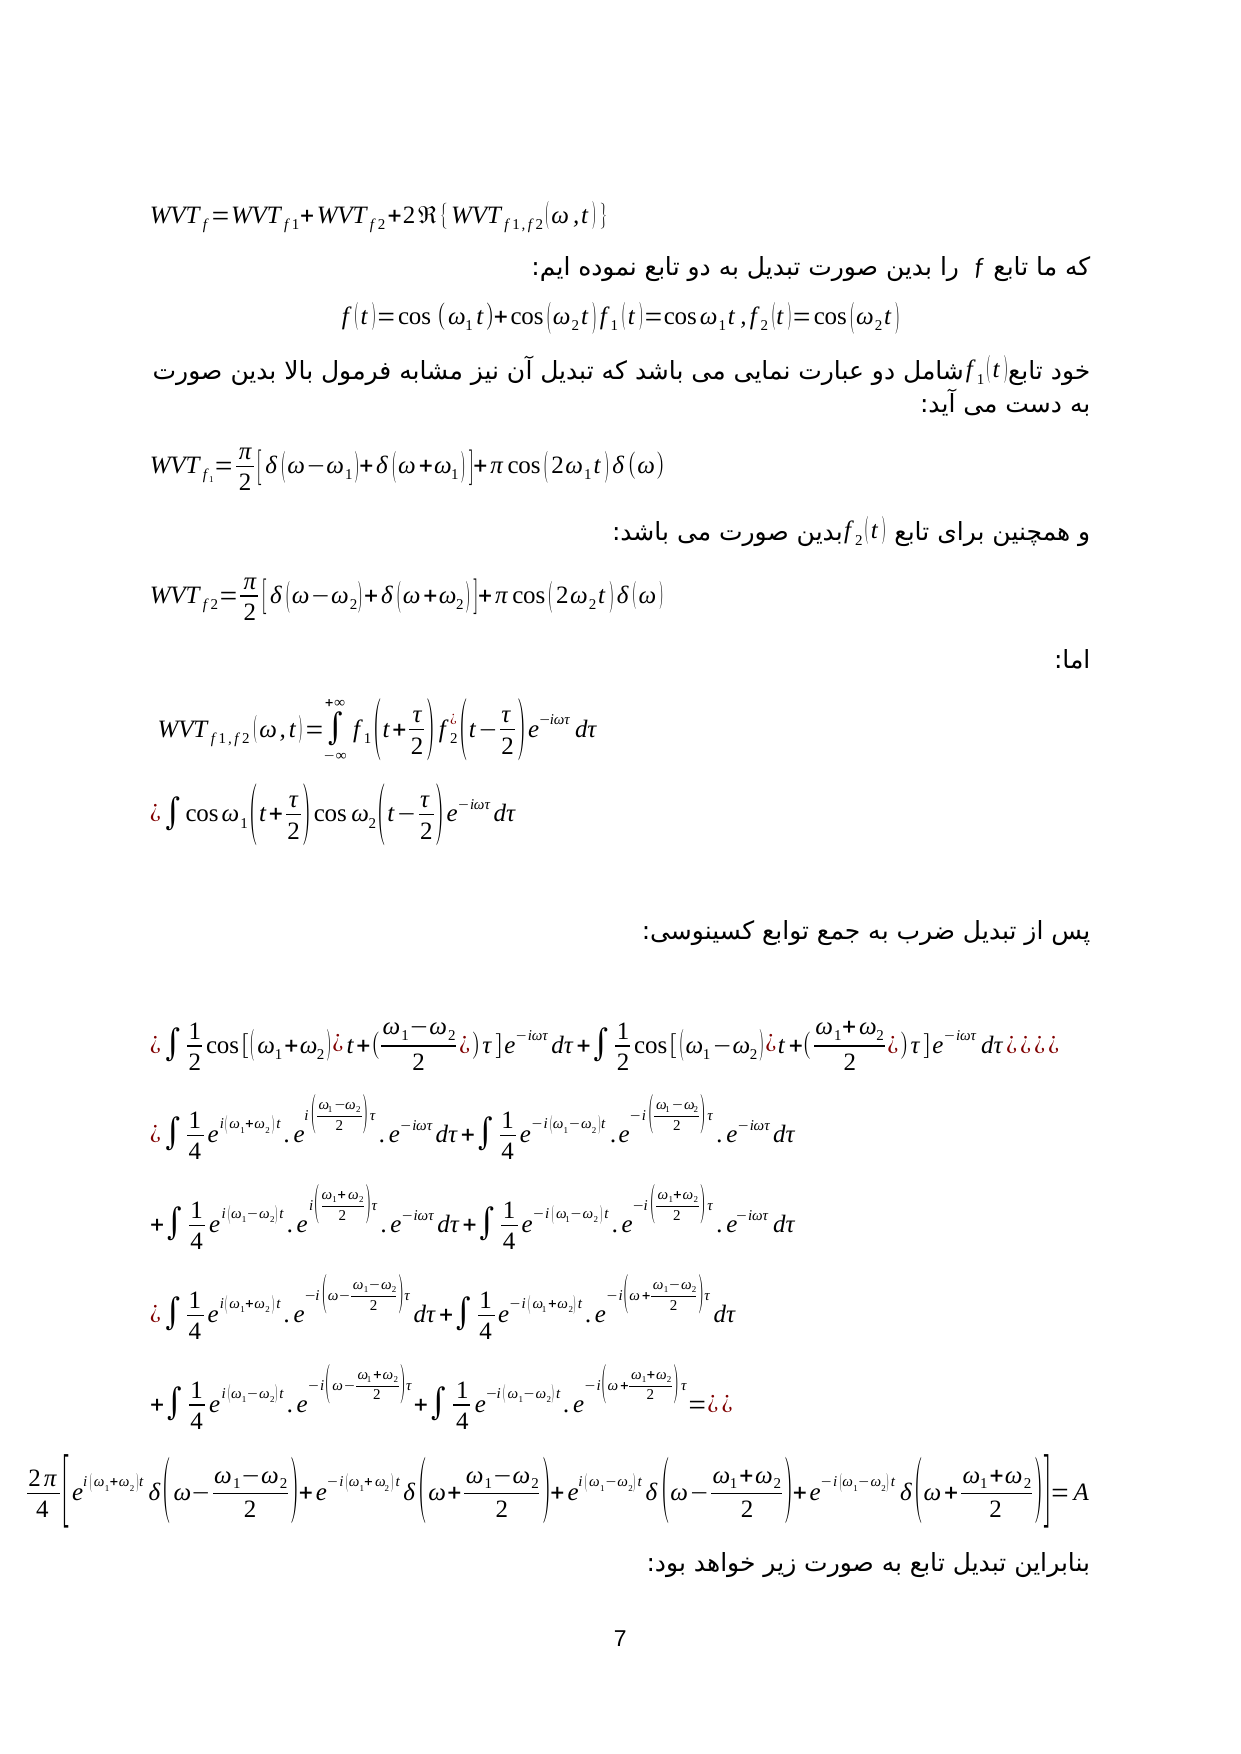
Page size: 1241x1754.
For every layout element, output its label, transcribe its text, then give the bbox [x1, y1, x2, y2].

text پس از تبدیل ضرب به جمع توابع کسینوسی: [150, 916, 1090, 945]
text که ما تابع f را بدین صورت تبدیل به دو تابع نموده ایم: [150, 251, 1090, 282]
text بنابراین تبدیل تابع به صورت زیر خواهد بود: [150, 1549, 1090, 1578]
text و همچنین برای تابع بدین صورت می باشد: [150, 515, 1090, 548]
text خود تابعشامل دو عبارت نمایی می باشد که تبدیل آن نیز مشابه فرمول بالا بدین صورت به دست می آید: [150, 354, 1090, 419]
text اما: [150, 645, 1090, 674]
